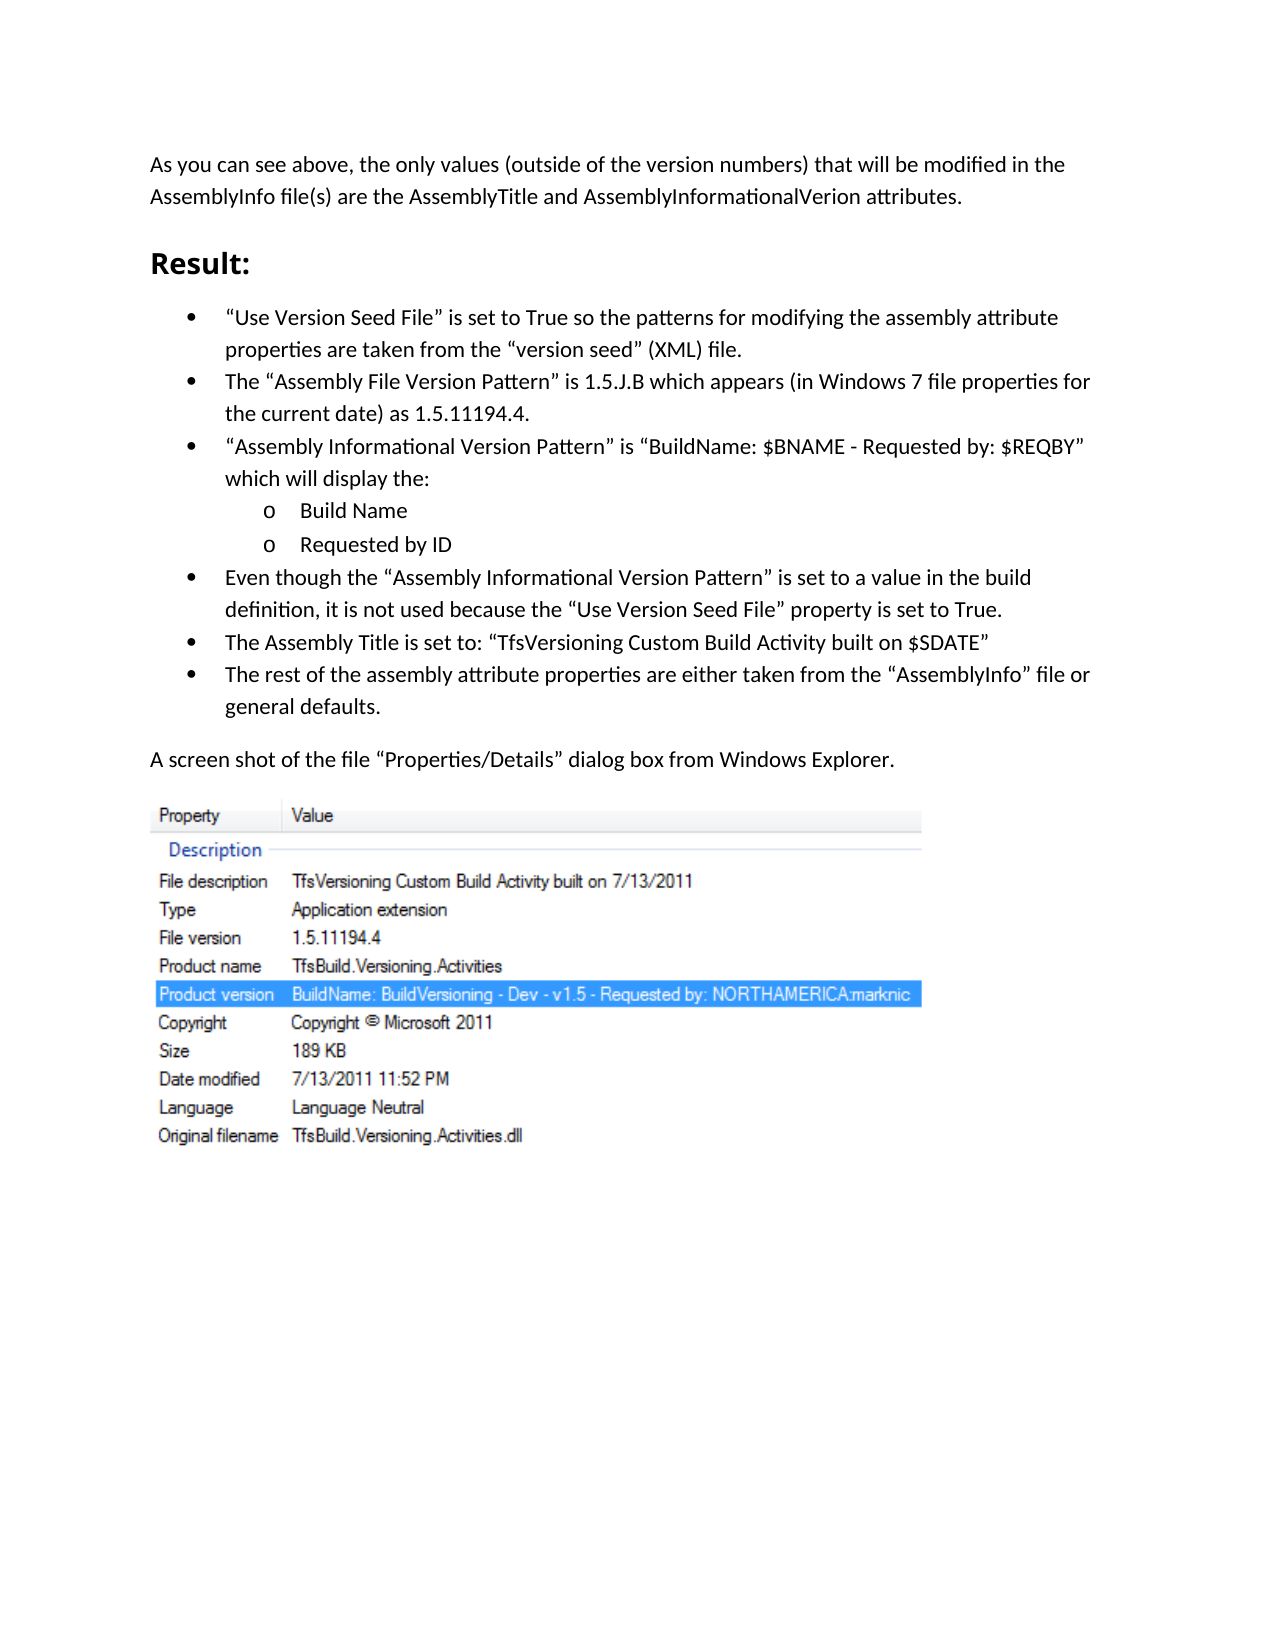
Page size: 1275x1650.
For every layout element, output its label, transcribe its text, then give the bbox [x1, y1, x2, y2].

list The rest of the assembly attribute properties are either taken from the “AssemblyInfo” file or general defaults. [187, 660, 1125, 720]
text As you can see above, the only values (outside of the version numbers) that will be modified in the AssemblyInfo file(s) are the AssemblyTitle and AssemblyInformationalVerion attributes. [150, 150, 1125, 210]
list The Assembly Title is set to: “TfsVersioning Custom Build Activity built on $SDATE” [187, 628, 1125, 656]
text A screen shot of the file “Properties/Details” dialog box from Windows Explorer. [150, 745, 1125, 773]
list Requested by ID [262, 530, 1125, 559]
list The “Assembly File Version Pattern” is 1.5.J.B which appears (in Windows 7 file properties for the current date) as 1.5.11194.4. [187, 367, 1125, 428]
picture [150, 798, 922, 1169]
subtitle Result: [150, 243, 1125, 283]
list “Use Version Seed File” is set to True so the patterns for modifying the assembly attribute properties are taken from the “version seed” (XML) file. [187, 303, 1125, 363]
list Build Name [262, 496, 1125, 525]
list “Assembly Informational Version Pattern” is “BuildName: $BNAME - Requested by: $REQBY” which will display the: [187, 432, 1125, 492]
list Even though the “Assembly Informational Version Pattern” is set to a value in the build definition, it is not used because the “Use Version Seed File” property is set to True. [187, 563, 1125, 623]
